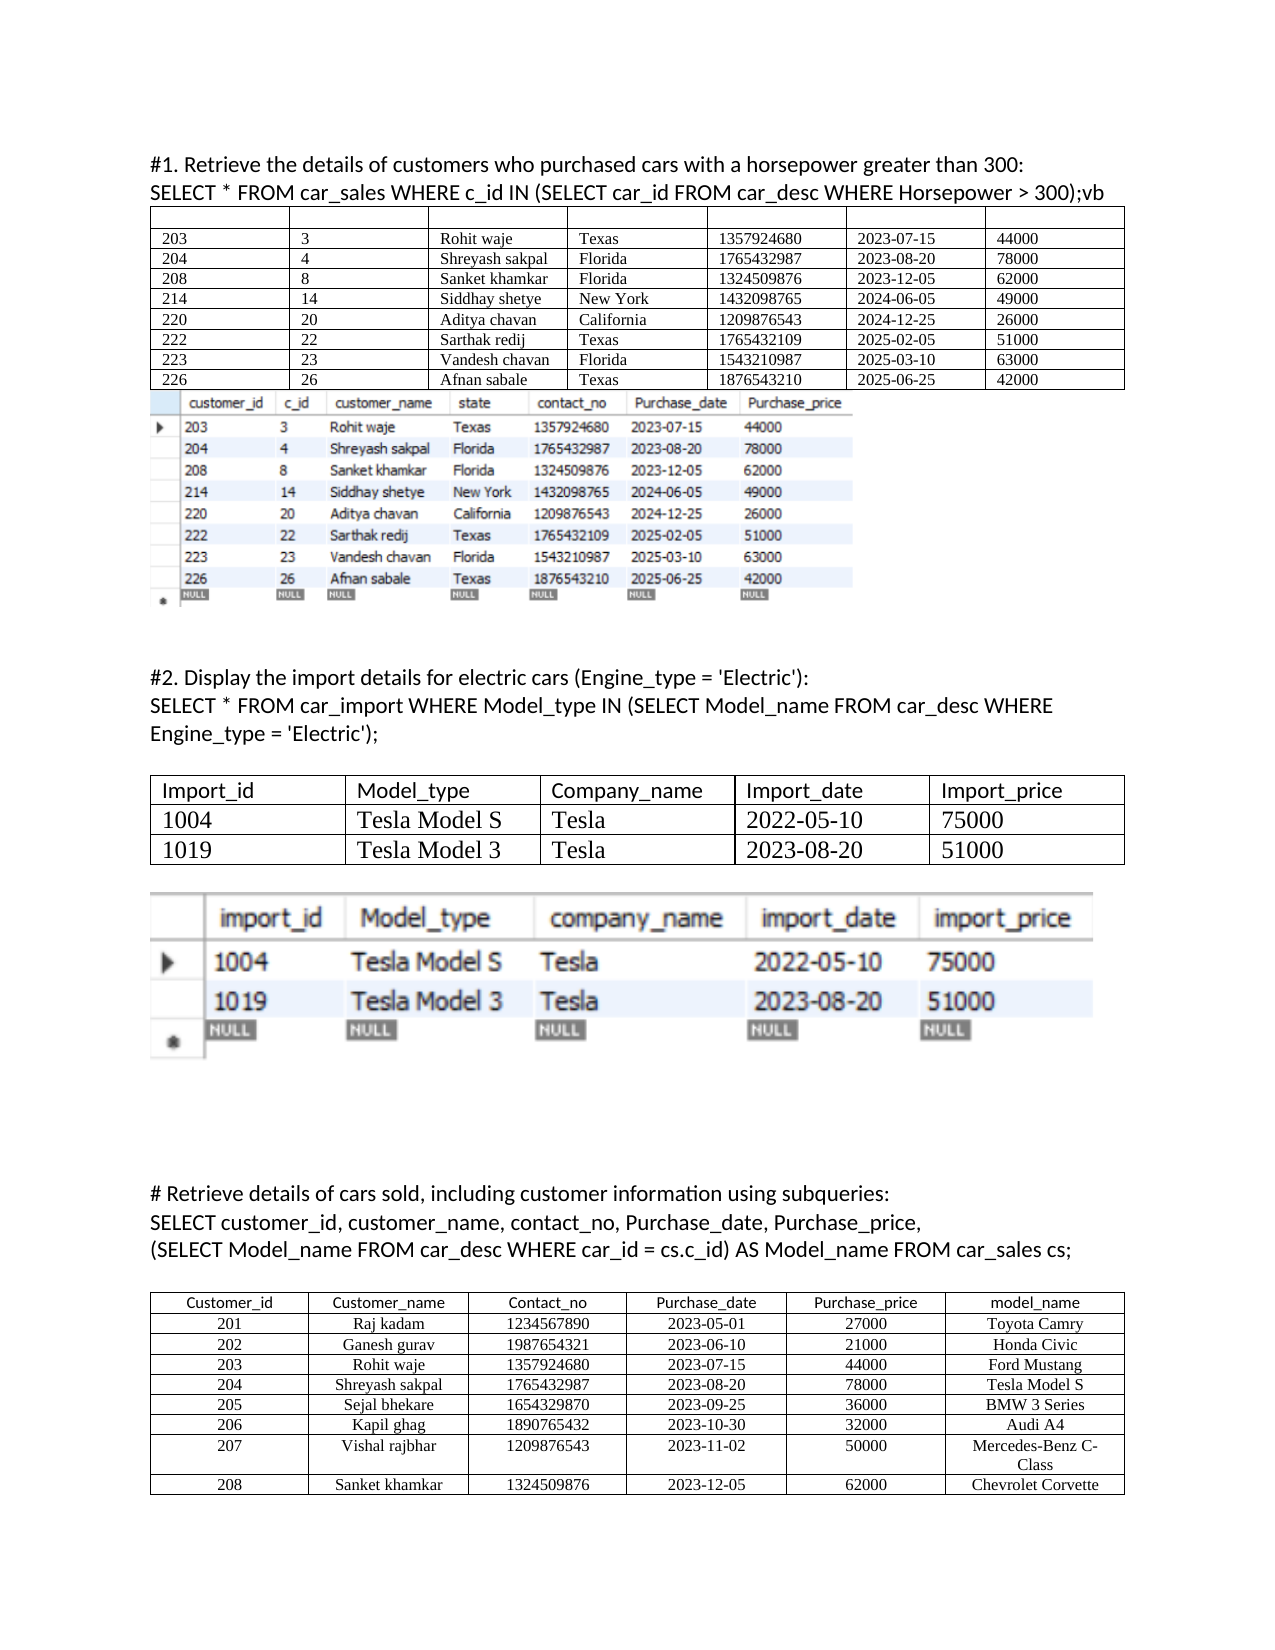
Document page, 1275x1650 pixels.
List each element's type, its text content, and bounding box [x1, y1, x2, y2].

table_header Purchase_date [627, 1293, 786, 1313]
table_cell 1765432109 [708, 330, 846, 349]
table_cell 204 [151, 249, 289, 268]
table_cell 2023-07-15 [847, 229, 985, 248]
table_cell 27000 [787, 1314, 945, 1333]
table_cell 2023-08-20 [627, 1375, 786, 1394]
table_header Model_type [346, 776, 540, 804]
table_cell 1543210987 [708, 350, 846, 369]
table_cell 1209876543 [469, 1435, 626, 1474]
table_cell 2024-12-25 [847, 309, 985, 328]
table_cell Aditya chavan [429, 309, 567, 328]
table_cell 2023-09-25 [627, 1395, 786, 1414]
table_cell Kapil ghag [309, 1415, 468, 1434]
table_cell New York [568, 289, 707, 308]
table_cell Ganesh gurav [309, 1334, 468, 1353]
table_cell 75000 [930, 805, 1124, 834]
table_cell 2022-05-10 [736, 805, 929, 834]
table_cell 1357924680 [469, 1355, 626, 1374]
table_cell 2023-06-10 [627, 1334, 786, 1353]
table_cell 22 [290, 330, 428, 349]
table_cell Texas [568, 370, 707, 389]
table_cell 21000 [787, 1334, 945, 1353]
table_cell 4 [290, 249, 428, 268]
table_cell 1876543210 [708, 370, 846, 389]
table_cell 223 [151, 350, 289, 369]
text # Retrieve details of cars sold, including customer information using subqueries: [150, 1179, 1125, 1208]
table_cell Vandesh chavan [429, 350, 567, 369]
table_cell Sejal bhekare [309, 1395, 468, 1414]
table_cell 2023-11-02 [627, 1435, 786, 1474]
table_cell Sarthak redij [429, 330, 567, 349]
table_cell 2024-06-05 [847, 289, 985, 308]
table_cell 14 [290, 289, 428, 308]
table_cell 2023-08-20 [736, 835, 929, 863]
table_cell 208 [151, 269, 289, 288]
table_cell Vishal rajbhar [309, 1435, 468, 1474]
table_cell 208 [151, 1475, 308, 1494]
picture [150, 892, 1094, 1068]
table_cell 26000 [986, 309, 1124, 328]
table_header [429, 207, 567, 227]
table_header Purchase_price [787, 1293, 945, 1313]
table_cell 8 [290, 269, 428, 288]
table_cell 1987654321 [469, 1334, 626, 1353]
table_cell 1324509876 [708, 269, 846, 288]
table_header Import_id [151, 776, 345, 804]
table_cell Tesla Model S [346, 805, 540, 834]
table_cell Tesla Model S [946, 1375, 1124, 1394]
table_cell 203 [151, 1355, 308, 1374]
table_cell 226 [151, 370, 289, 389]
text #1. Retrieve the details of customers who purchased cars with a horsepower greater than 300: [150, 150, 1125, 178]
table_header [708, 207, 846, 227]
table_cell Shreyash sakpal [309, 1375, 468, 1394]
table_cell 2023-10-30 [627, 1415, 786, 1434]
table_cell 51000 [930, 835, 1124, 863]
table_cell Chevrolet Corvette [946, 1475, 1124, 1494]
table_cell California [568, 309, 707, 328]
table_cell 62000 [986, 269, 1124, 288]
table_cell 205 [151, 1395, 308, 1414]
table_header Customer_id [151, 1293, 308, 1313]
text SELECT customer_id, customer_name, contact_no, Purchase_date, Purchase_price, [150, 1208, 1125, 1236]
table_cell 62000 [787, 1475, 945, 1494]
table_cell 26 [290, 370, 428, 389]
table_cell 2023-12-05 [627, 1475, 786, 1494]
table_cell Mercedes-Benz C-Class [946, 1435, 1124, 1474]
table_cell Ford Mustang [946, 1355, 1124, 1374]
table_cell Florida [568, 350, 707, 369]
table_cell 1432098765 [708, 289, 846, 308]
table_cell 23 [290, 350, 428, 369]
table_cell Rohit waje [309, 1355, 468, 1374]
table_cell 63000 [986, 350, 1124, 369]
table_header [847, 207, 985, 227]
table_cell 1357924680 [708, 229, 846, 248]
table_cell 49000 [986, 289, 1124, 308]
table_cell 2025-03-10 [847, 350, 985, 369]
table_cell 42000 [986, 370, 1124, 389]
table_cell Rohit waje [429, 229, 567, 248]
table_cell Florida [568, 249, 707, 268]
text SELECT * FROM car_sales WHERE c_id IN (SELECT car_id FROM car_desc WHERE Horsepower > 300);vb [150, 178, 1125, 206]
table_cell 1654329870 [469, 1395, 626, 1414]
table_cell Sanket khamkar [429, 269, 567, 288]
table_cell Florida [568, 269, 707, 288]
table_cell 206 [151, 1415, 308, 1434]
text SELECT * FROM car_import WHERE Model_type IN (SELECT Model_name FROM car_desc WHERE Engine_type = 'Electric'); [150, 691, 1125, 747]
table_cell Tesla [541, 805, 734, 834]
table_cell 204 [151, 1375, 308, 1394]
table_cell Sanket khamkar [309, 1475, 468, 1494]
table_header [986, 207, 1124, 227]
table_header Company_name [541, 776, 734, 804]
table_header Customer_name [309, 1293, 468, 1313]
table_cell 202 [151, 1334, 308, 1353]
table_cell 203 [151, 229, 289, 248]
text (SELECT Model_name FROM car_desc WHERE car_id = cs.c_id) AS Model_name FROM car_sales cs; [150, 1236, 1125, 1264]
table_cell 44000 [787, 1355, 945, 1374]
table_cell 1765432987 [469, 1375, 626, 1394]
table_cell BMW 3 Series [946, 1395, 1124, 1414]
table_cell Tesla Model 3 [346, 835, 540, 863]
table_cell Raj kadam [309, 1314, 468, 1333]
table_cell 51000 [986, 330, 1124, 349]
table_cell 220 [151, 309, 289, 328]
table_cell 2023-05-01 [627, 1314, 786, 1333]
table_cell Texas [568, 229, 707, 248]
table_cell 44000 [986, 229, 1124, 248]
table_cell 78000 [986, 249, 1124, 268]
table_cell 2025-02-05 [847, 330, 985, 349]
table_cell 50000 [787, 1435, 945, 1474]
table_cell 1890765432 [469, 1415, 626, 1434]
table_cell 36000 [787, 1395, 945, 1414]
table_cell 1324509876 [469, 1475, 626, 1494]
table_cell Tesla [541, 835, 734, 863]
text #2. Display the import details for electric cars (Engine_type = 'Electric'): [150, 663, 1125, 691]
table_cell Siddhay shetye [429, 289, 567, 308]
table_cell 1019 [151, 835, 345, 863]
table_cell 2023-08-20 [847, 249, 985, 268]
picture [150, 390, 853, 607]
table_cell Afnan sabale [429, 370, 567, 389]
table_cell 1234567890 [469, 1314, 626, 1333]
table_cell Audi A4 [946, 1415, 1124, 1434]
table_cell Toyota Camry [946, 1314, 1124, 1333]
table_cell 20 [290, 309, 428, 328]
table_cell 2023-12-05 [847, 269, 985, 288]
table_header [151, 207, 289, 227]
table_cell Honda Civic [946, 1334, 1124, 1353]
table_cell 2023-07-15 [627, 1355, 786, 1374]
table_cell 2025-06-25 [847, 370, 985, 389]
table_header [568, 207, 707, 227]
table_cell Shreyash sakpal [429, 249, 567, 268]
table_header [290, 207, 428, 227]
table_cell 1004 [151, 805, 345, 834]
table_cell 3 [290, 229, 428, 248]
table_cell 201 [151, 1314, 308, 1333]
table_cell Texas [568, 330, 707, 349]
table_header Import_price [930, 776, 1124, 804]
table_header Contact_no [469, 1293, 626, 1313]
table_cell 214 [151, 289, 289, 308]
table_cell 222 [151, 330, 289, 349]
table_cell 1209876543 [708, 309, 846, 328]
table_cell 78000 [787, 1375, 945, 1394]
table_header model_name [946, 1293, 1124, 1313]
table_header Import_date [736, 776, 929, 804]
table_cell 1765432987 [708, 249, 846, 268]
table_cell 32000 [787, 1415, 945, 1434]
table_cell 207 [151, 1435, 308, 1474]
